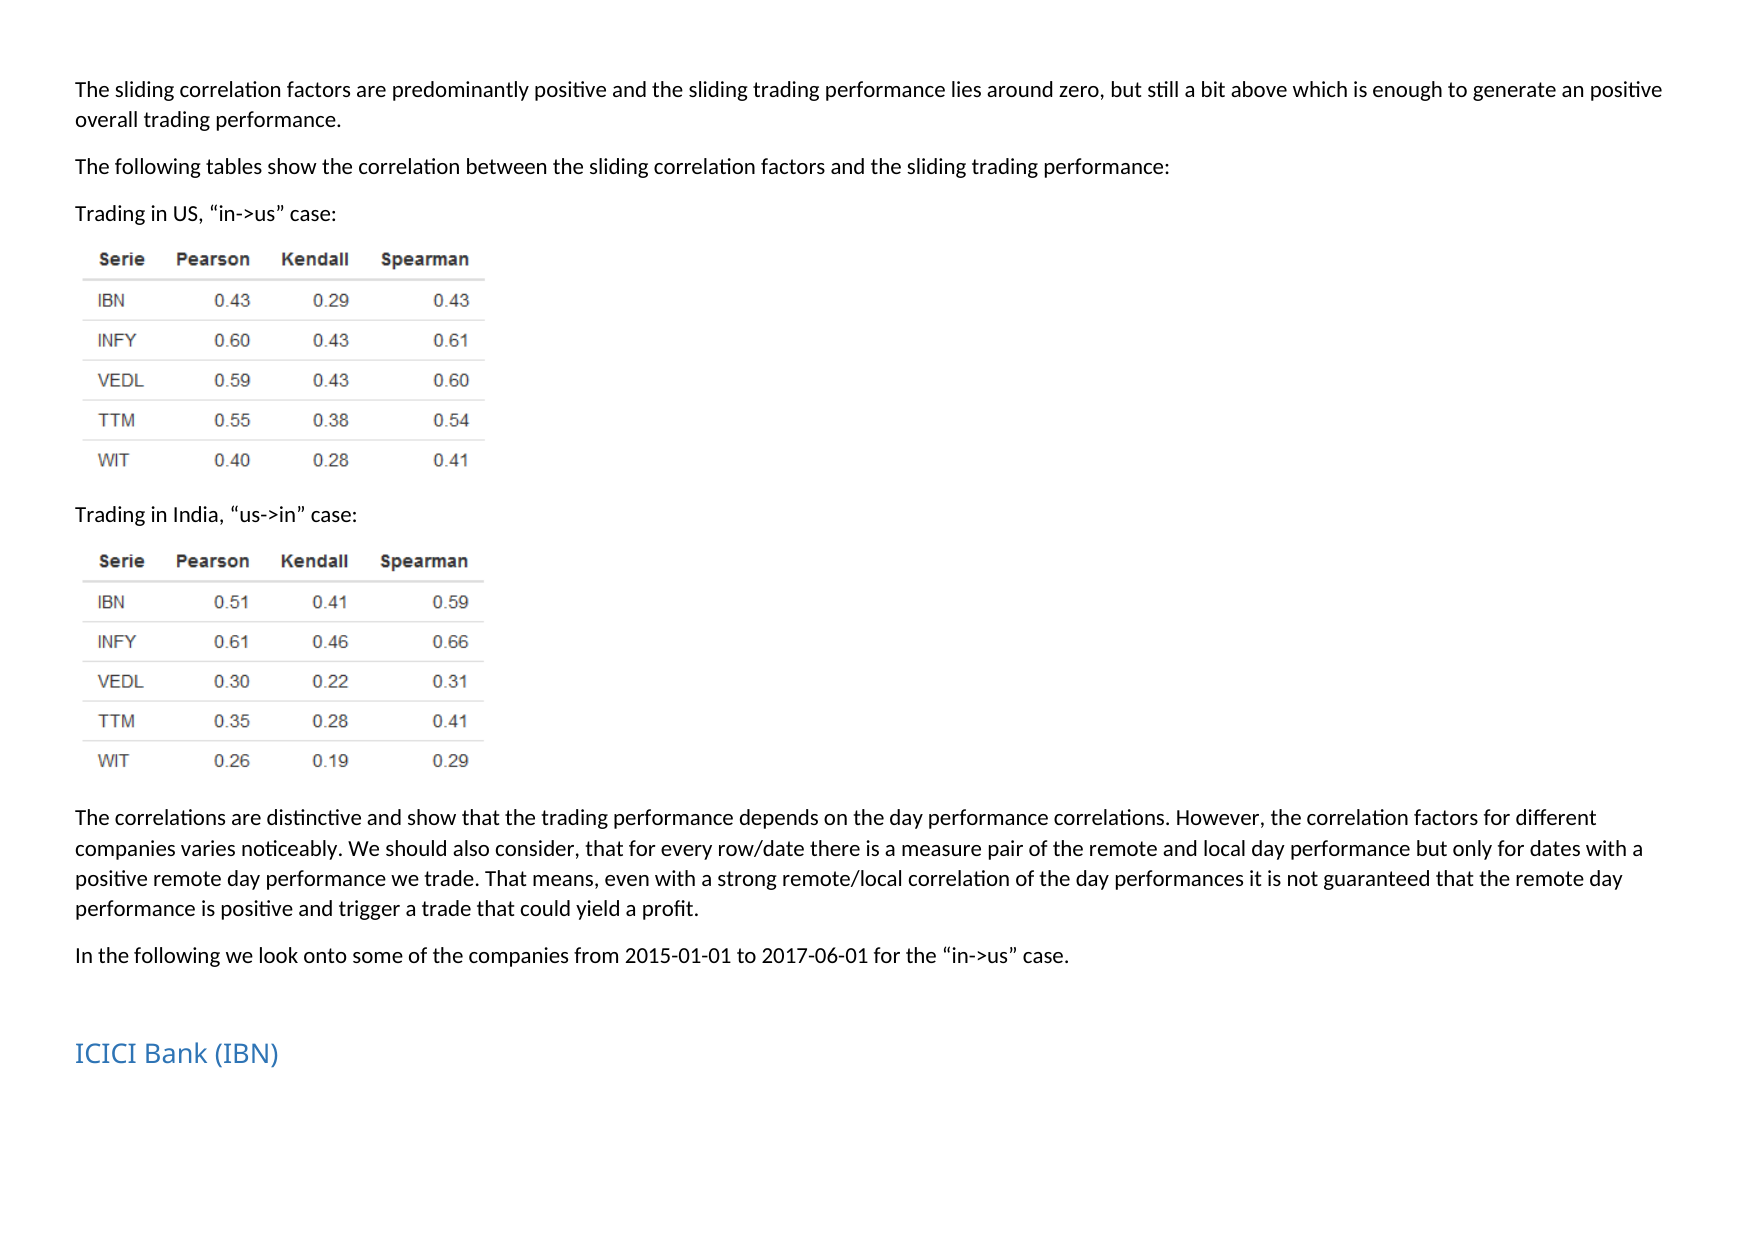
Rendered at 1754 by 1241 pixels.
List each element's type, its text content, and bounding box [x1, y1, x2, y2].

text The correlations are distinctive and show that the trading performance depends on the day performance correlations. However, the correlation factors for different companies varies noticeably. We should also consider, that for every row/date there is a measure pair of the remote and local day performance but only for dates with a positive remote day performance we trade. That means, even with a strong remote/local correlation of the day performances it is not guaranteed that the remote day performance is positive and trigger a trade that could yield a profit. [75, 803, 1679, 922]
text The following tables show the correlation between the sliding correlation factors and the sliding trading performance: [75, 152, 1679, 180]
text The sliding correlation factors are predominantly positive and the sliding trading performance lies around zero, but still a bit above which is enough to generate an positive overall trading performance. [75, 75, 1679, 133]
picture [75, 547, 493, 785]
subtitle ICICI Bank (IBN) [75, 1035, 1679, 1072]
text Trading in US, “in->us” case: [75, 199, 1679, 227]
picture [75, 245, 494, 482]
text In the following we look onto some of the companies from 2015-01-01 to 2017-06-01 for the “in->us” case. [75, 941, 1679, 969]
text Trading in India, “us->in” case: [75, 500, 1679, 528]
